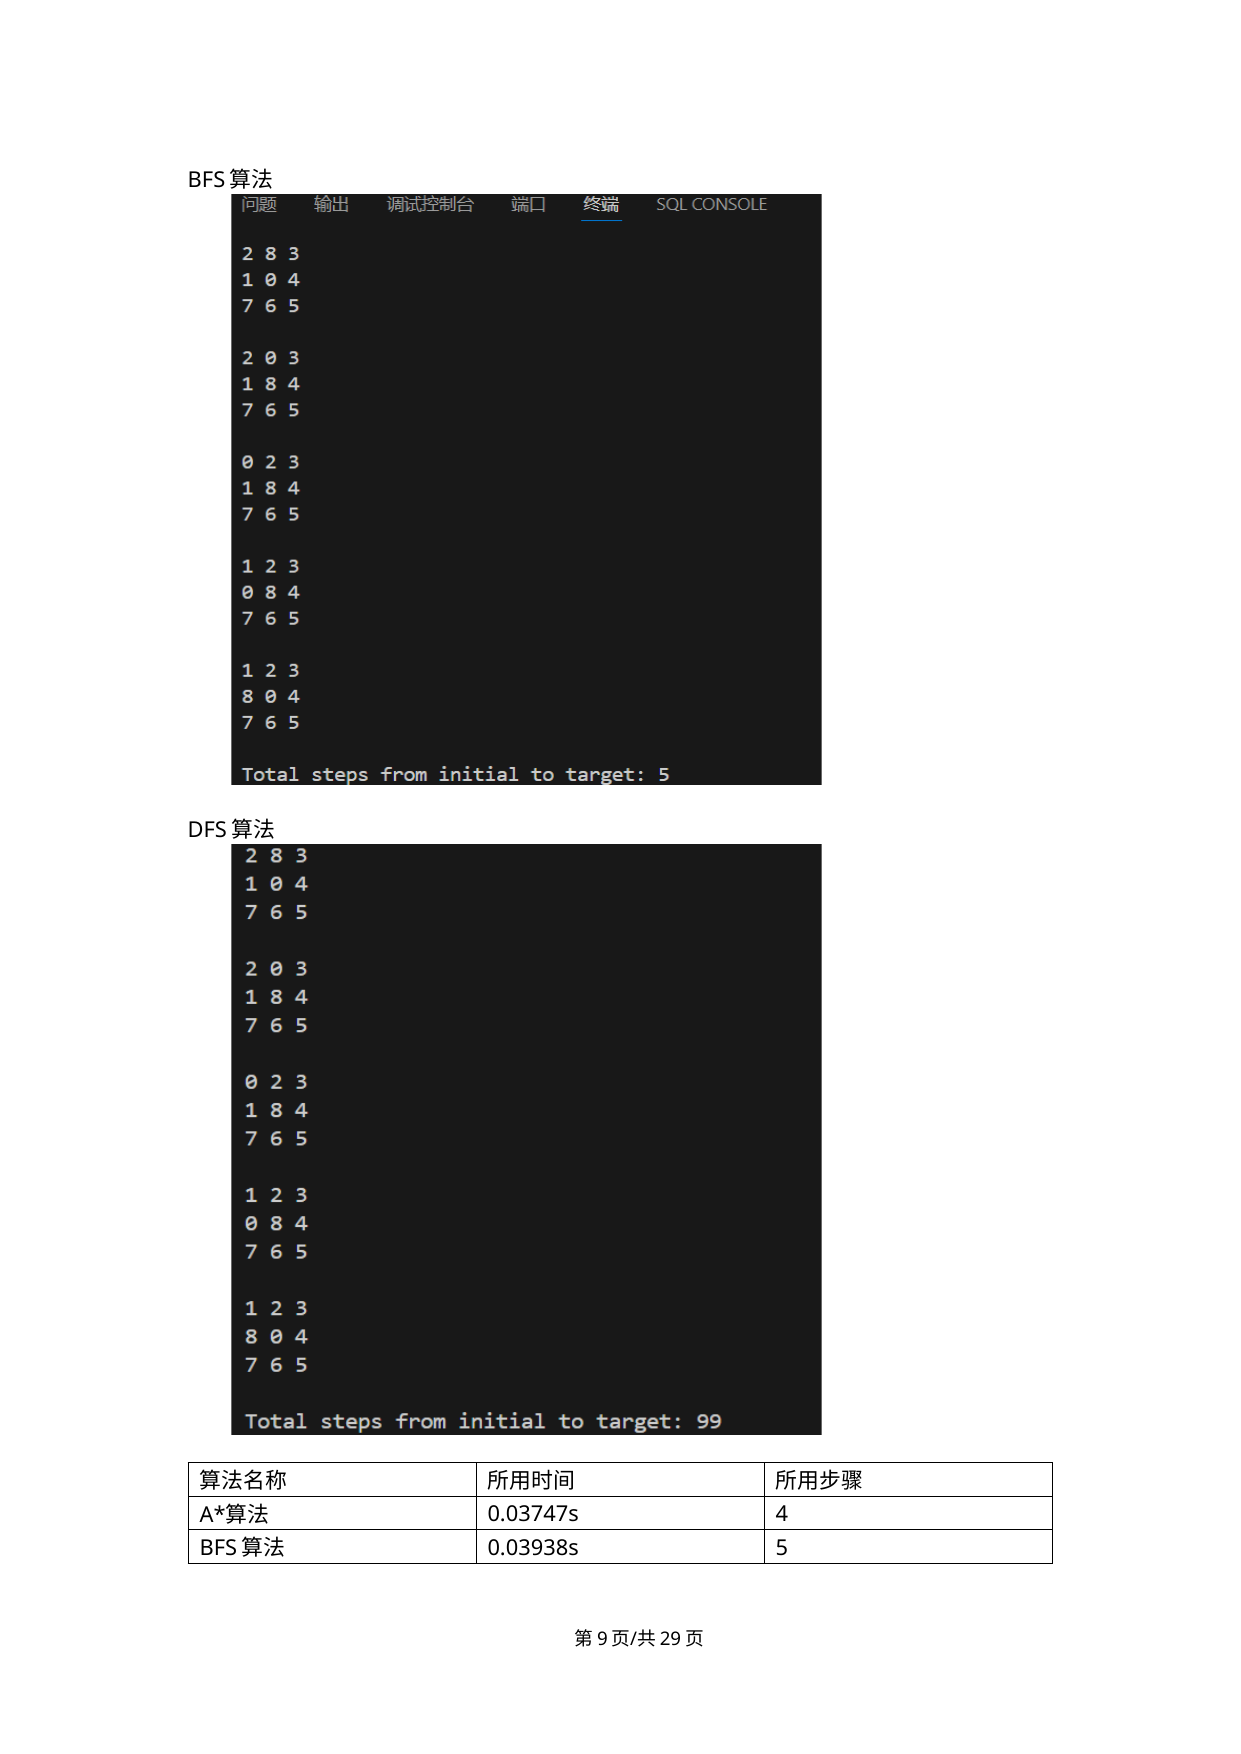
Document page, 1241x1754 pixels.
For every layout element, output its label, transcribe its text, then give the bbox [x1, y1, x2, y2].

table_header 算法名称 [189, 1463, 476, 1496]
table_cell 0.03938s [477, 1530, 764, 1563]
table_header 所用步骤 [765, 1463, 1052, 1496]
table_header 所用时间 [477, 1463, 764, 1496]
table_cell A*算法 [189, 1497, 476, 1529]
picture [231, 844, 822, 1435]
subtitle BFS算法 [187, 162, 1053, 194]
subtitle DFS算法 [187, 812, 1053, 844]
table_cell BFS算法 [189, 1530, 476, 1563]
picture [231, 194, 822, 785]
table_cell 4 [765, 1497, 1052, 1529]
table_cell 5 [765, 1530, 1052, 1563]
table_cell 0.03747s [477, 1497, 764, 1529]
